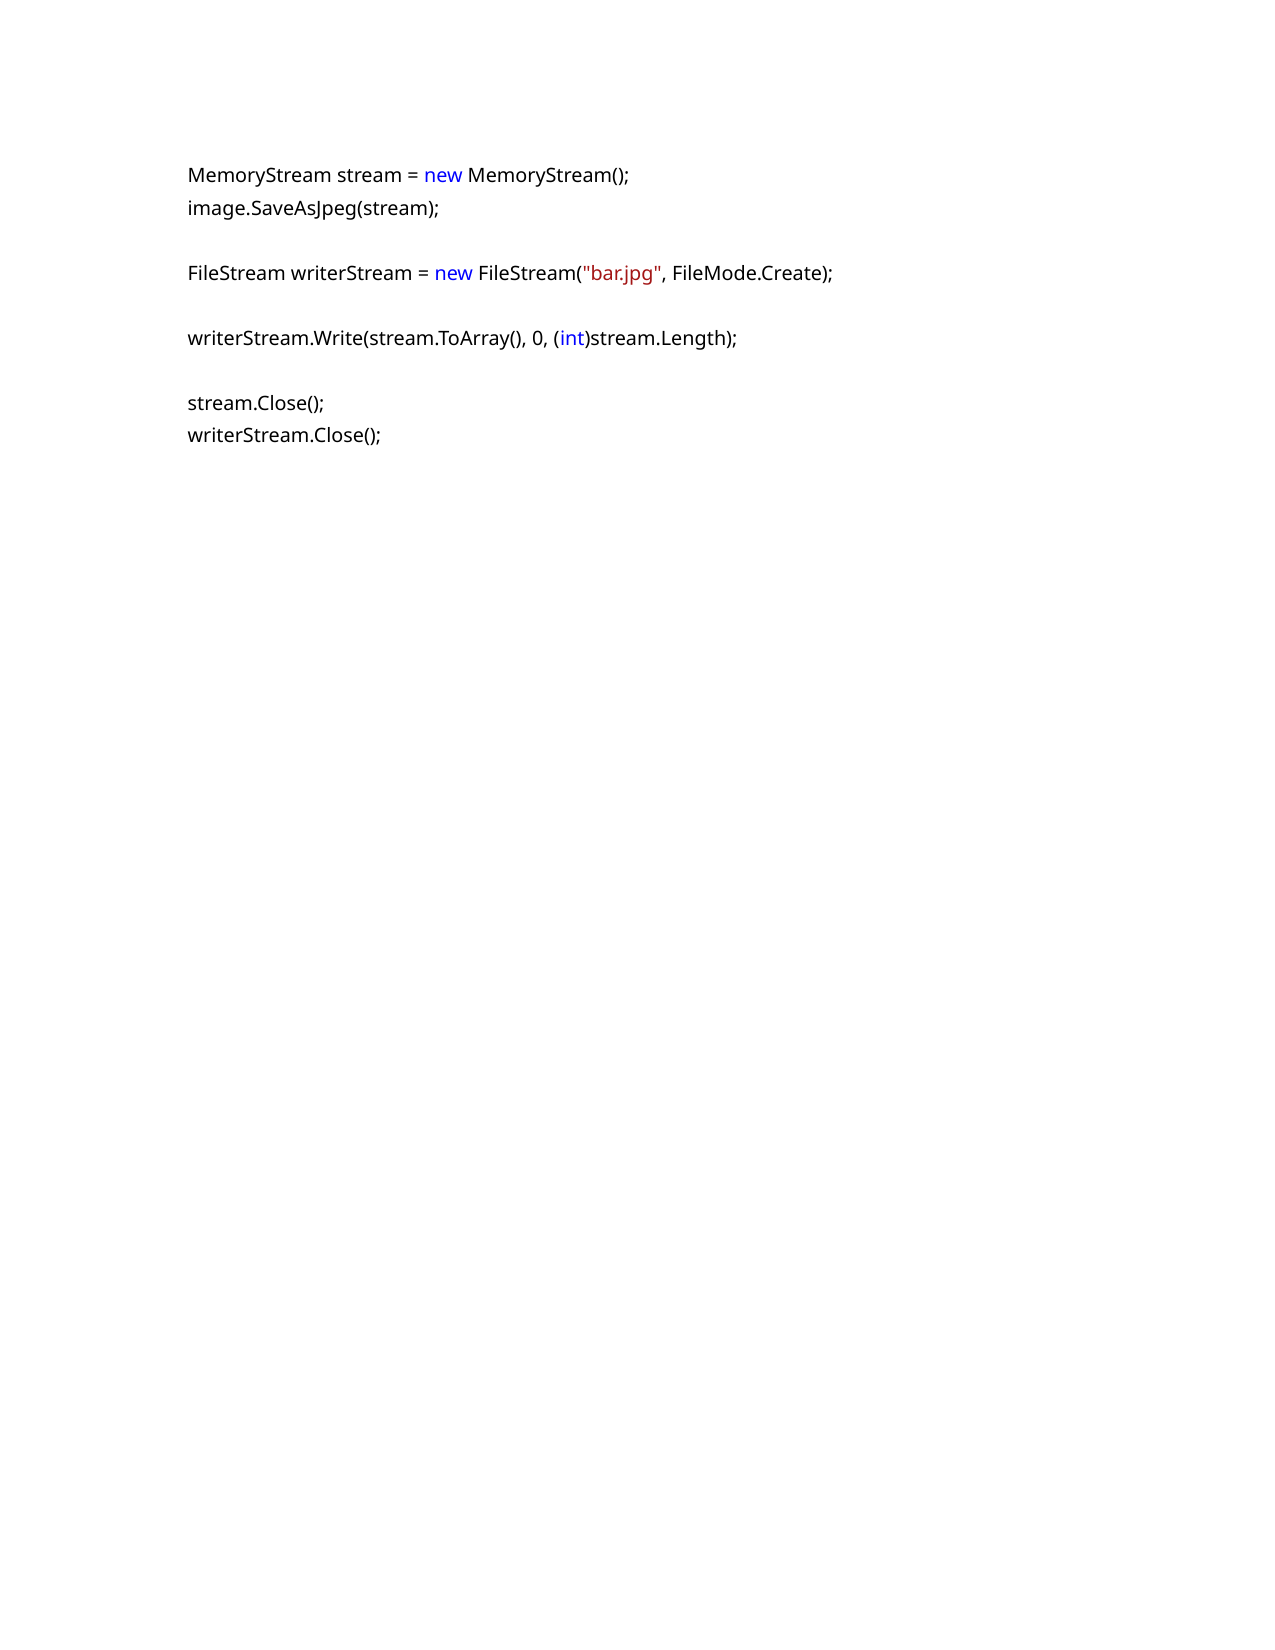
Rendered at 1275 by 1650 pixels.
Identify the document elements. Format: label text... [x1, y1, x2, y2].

text FileStream writerStream = new FileStream("bar.jpg", FileMode.Create); [187, 256, 1087, 289]
text image.SaveAsJpeg(stream); [187, 191, 1087, 224]
text MemoryStream stream = new MemoryStream(); [187, 159, 1087, 191]
text stream.Close(); [187, 386, 1087, 419]
text writerStream.Write(stream.ToArray(), 0, (int)stream.Length); [187, 321, 1087, 354]
text writerStream.Close(); [187, 419, 1087, 451]
